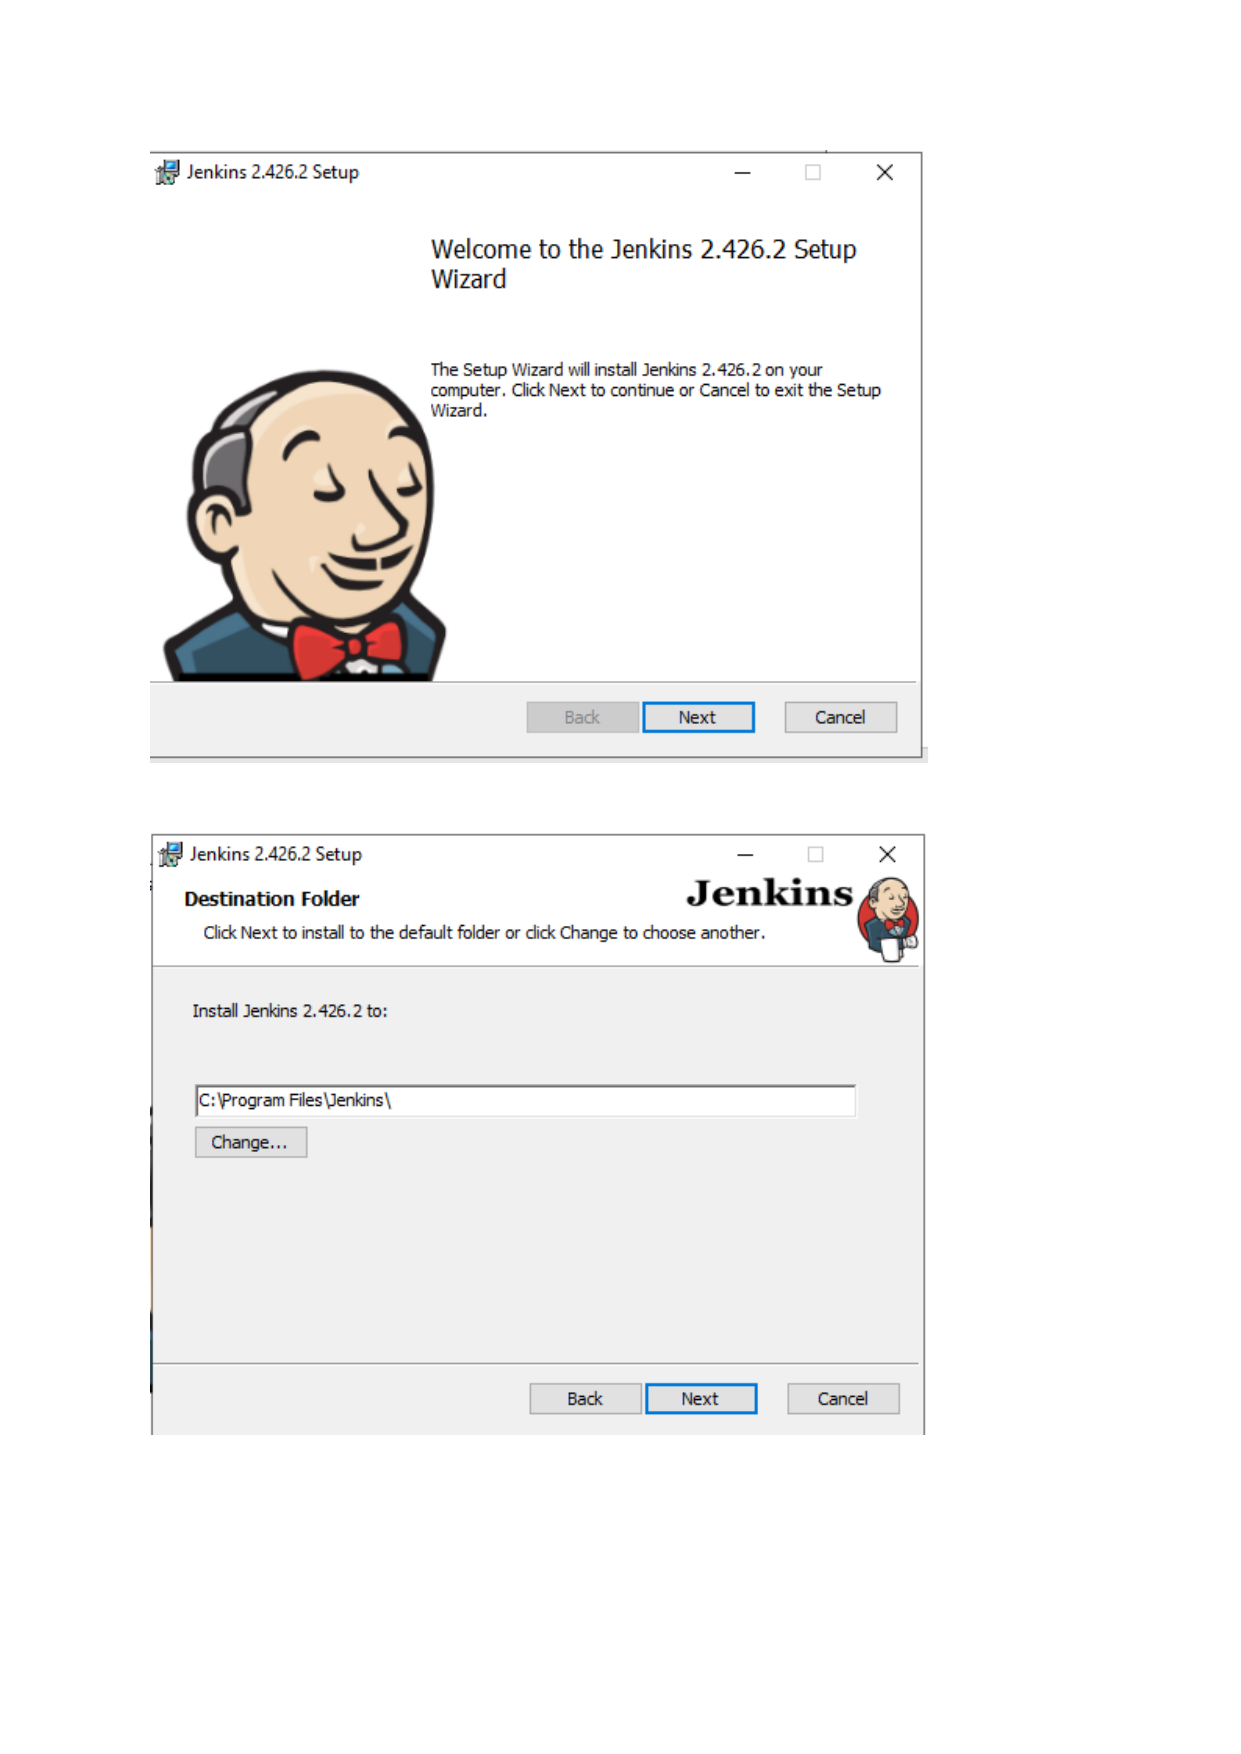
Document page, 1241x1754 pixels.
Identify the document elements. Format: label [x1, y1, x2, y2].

picture [150, 150, 929, 763]
picture [150, 828, 930, 1435]
